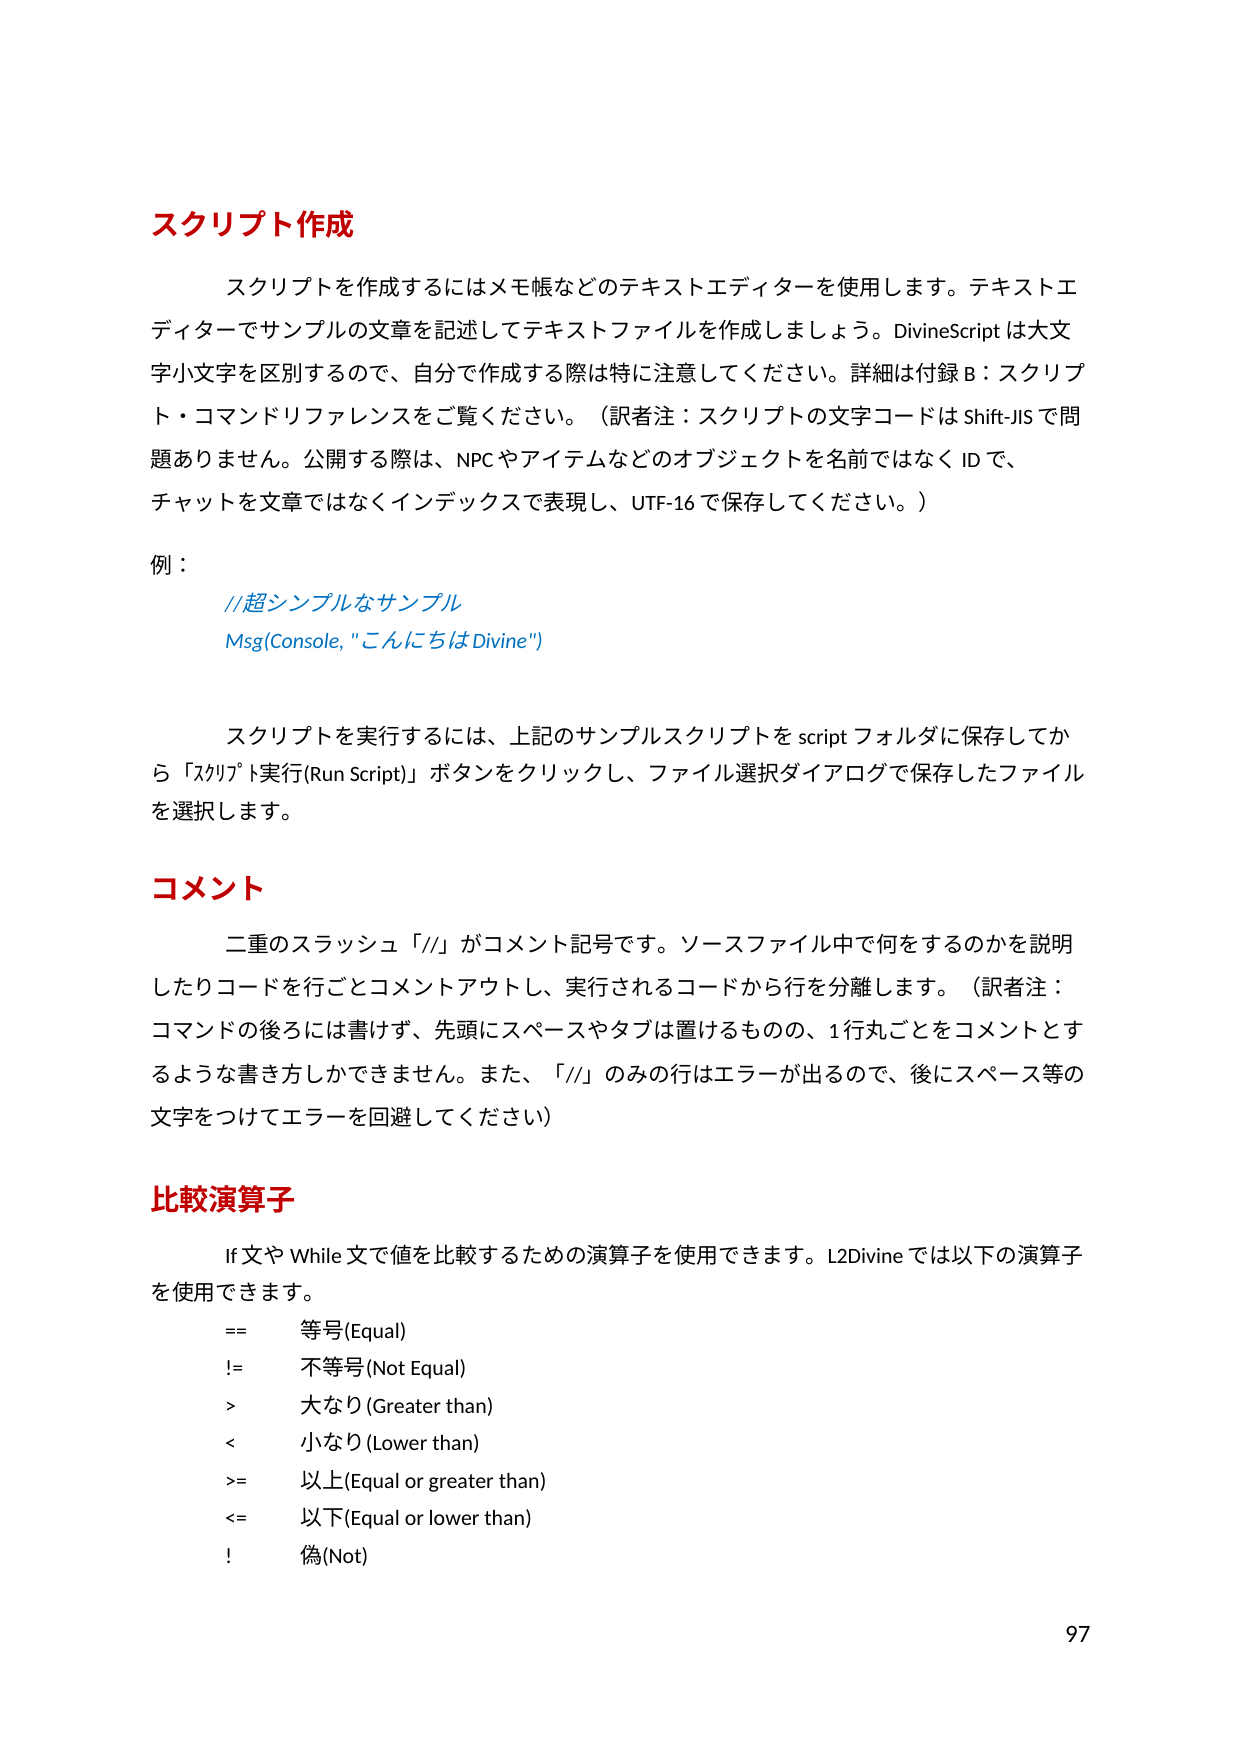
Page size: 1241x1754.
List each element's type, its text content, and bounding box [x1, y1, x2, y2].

text スクリプトを作成するにはメモ帳などのテキストエディターを使用します。テキストエディターでサンプルの文章を記述してテキストファイルを作成しましょう。DivineScript は大文字小文字を区別するので、自分で作成する際は特に注意してください。詳細は付録B：スクリプト・コマンドリファレンスをご覧ください。（訳者注：スクリプトの文字コードはShift-JISで問題ありません。公開する際は、NPCやアイテムなどのオブジェクトを名前ではなくIDで、チャットを文章ではなくインデックスで表現し、UTF-16で保存してください。） [150, 267, 1090, 520]
text ! 偽(Not) [225, 1535, 1090, 1572]
text 二重のスラッシュ「//」がコメント記号です。ソースファイル中で何をするのかを説明したりコードを行ごとコメントアウトし、実行されるコードから行を分離します。（訳者注：コマンドの後ろには書けず、先頭にスペースやタブは置けるものの、1行丸ごとをコメントとするような書き方しかできません。また、「//」のみの行はエラーが出るので、後にスペース等の文字をつけてエラーを回避してください） [150, 924, 1090, 1134]
text <= 以下(Equal or lower than) [225, 1497, 1090, 1535]
text If文やWhile文で値を比較するための演算子を使用できます。L2Divineでは以下の演算子を使用できます。 [150, 1235, 1090, 1310]
text != 不等号(Not Equal) [225, 1347, 1090, 1385]
text 比較演算子 [150, 1160, 1090, 1235]
text > 大なり(Greater than) [225, 1385, 1090, 1422]
text 例： [150, 545, 1090, 583]
text スクリプトを実行するには、上記のサンプルスクリプトをscriptフォルダに保存してから「ｽｸﾘﾌﾟﾄ実行(Run Script)」ボタンをクリックし、ファイル選択ダイアログで保存したファイルを選択します。 [150, 716, 1090, 828]
text >= 以上(Equal or greater than) [225, 1460, 1090, 1497]
text == 等号(Equal) [225, 1310, 1090, 1347]
text < 小なり(Lower than) [225, 1422, 1090, 1460]
text コメント [150, 849, 1090, 924]
text //超シンプルなサンプル Msg(Console, "こんにちはDivine") [225, 583, 1090, 658]
subtitle スクリプト作成 [150, 185, 1090, 260]
